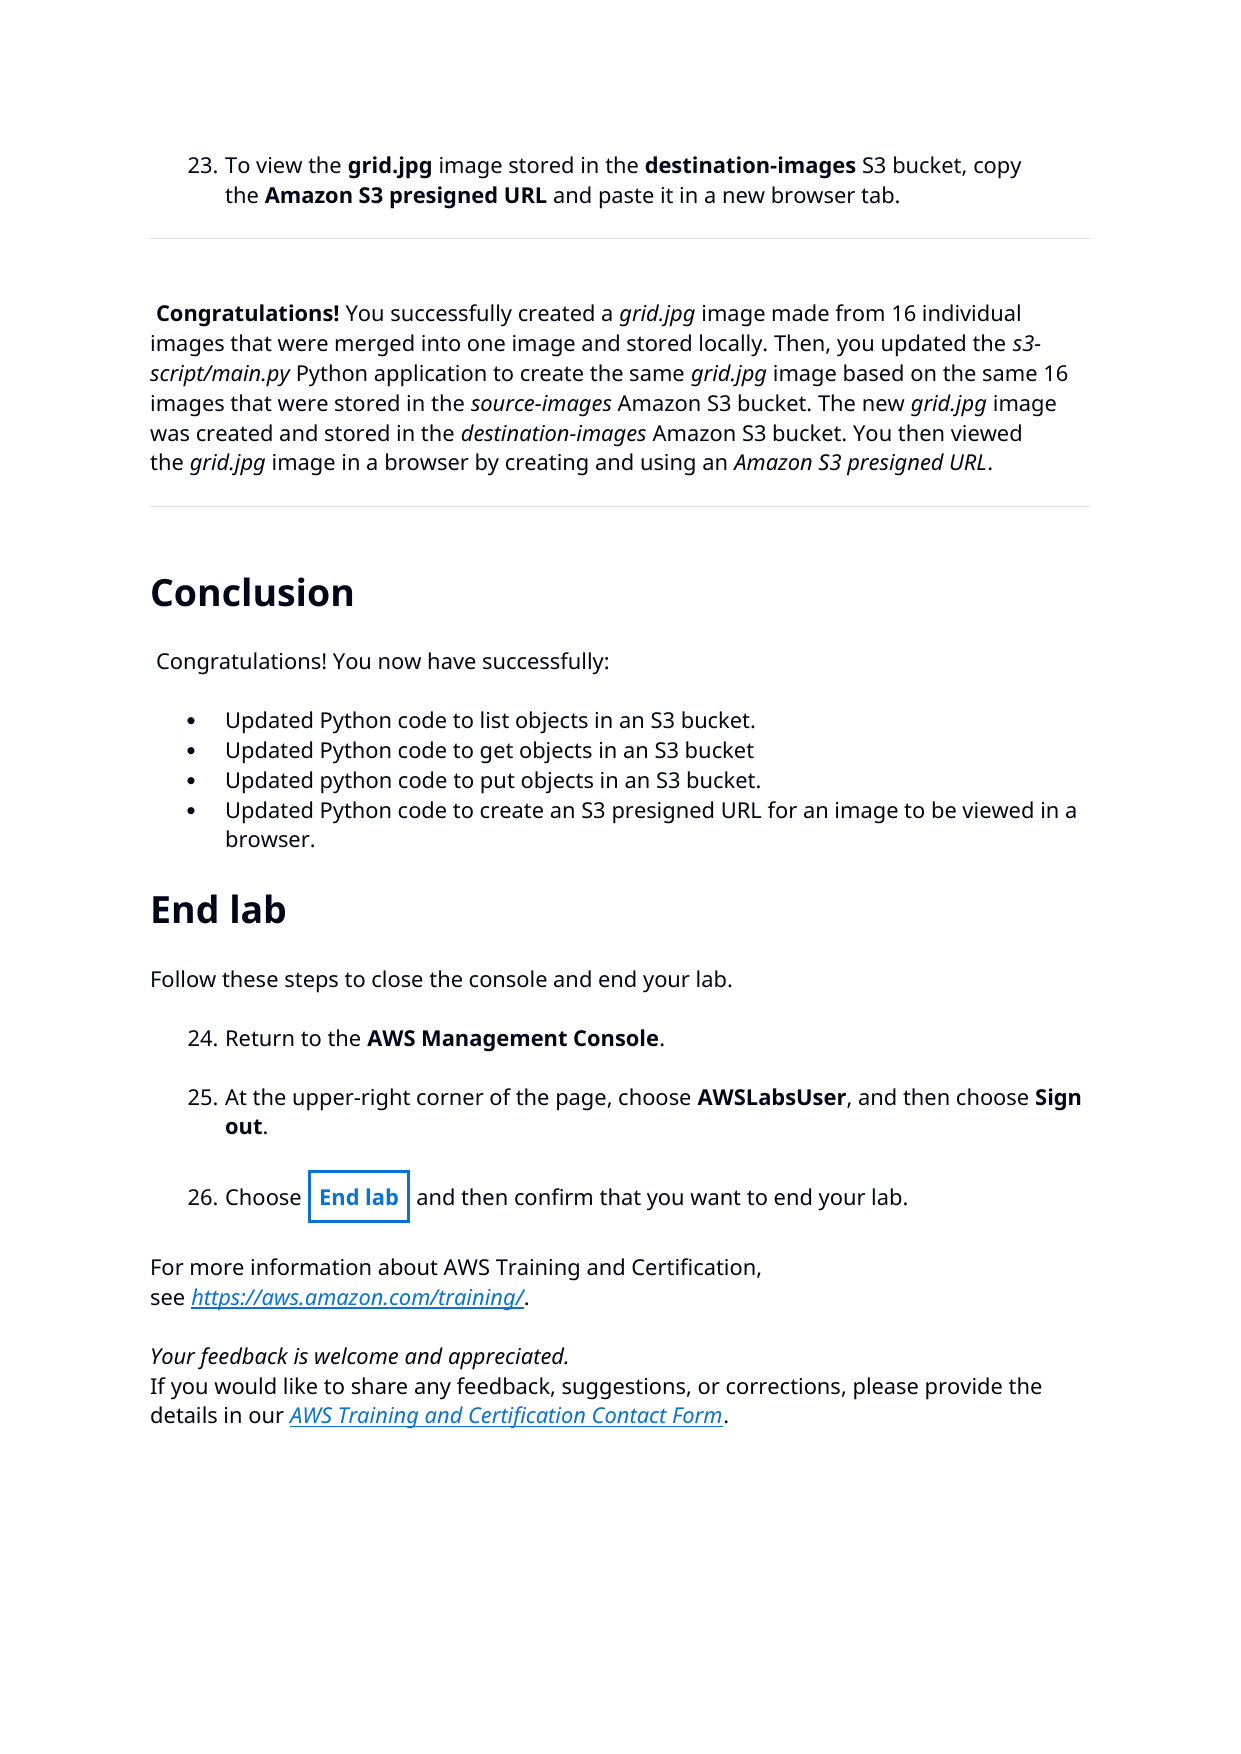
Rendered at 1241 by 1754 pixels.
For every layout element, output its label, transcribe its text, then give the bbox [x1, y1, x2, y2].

list Updated python code to put objects in an S3 bucket. [187, 765, 1090, 794]
list Return to the AWS Management Console. [187, 1022, 1090, 1052]
text Follow these steps to close the console and end your lab. [150, 963, 1090, 993]
list Updated Python code to list objects in an S3 bucket. [187, 705, 1090, 735]
list Choose End lab and then confirm that you want to end your lab. [410, 1170, 1090, 1223]
text Congratulations! You now have successfully: [150, 646, 1090, 676]
text Congratulations! You successfully created a grid.jpg image made from 16 individual images that were merged into one image and stored locally. Then, you updated the s3-script/main.py Python application to create the same grid.jpg image based on the same 16 images that were stored in the source-images Amazon S3 bucket. The new grid.jpg image was created and stored in the destination-images Amazon S3 bucket. You then viewed the grid.jpg image in a browser by creating and using an Amazon S3 presigned URL. [150, 298, 1090, 477]
list Updated Python code to get objects in an S3 bucket [187, 735, 1090, 765]
text Your feedback is welcome and appreciated. If you would like to share any feedback, suggestions, or corrections, please provide the details in our AWS Training and Certification Contact Form. [150, 1341, 1090, 1430]
list Choose End lab and then confirm that you want to end your lab. [187, 1170, 308, 1223]
text Conclusion [150, 566, 1090, 617]
list At the upper-right corner of the page, choose AWSLabsUser, and then choose Sign out. [187, 1081, 1090, 1141]
text For more information about AWS Training and Certification, see https://aws.amazon.com/training/. [150, 1252, 1090, 1312]
text End lab [150, 883, 1090, 934]
list Updated Python code to create an S3 presigned URL for an image to be viewed in a browser. [187, 794, 1090, 854]
list To view the grid.jpg image stored in the destination-images S3 bucket, copy the Amazon S3 presigned URL and paste it in a new browser tab. [187, 150, 1090, 209]
